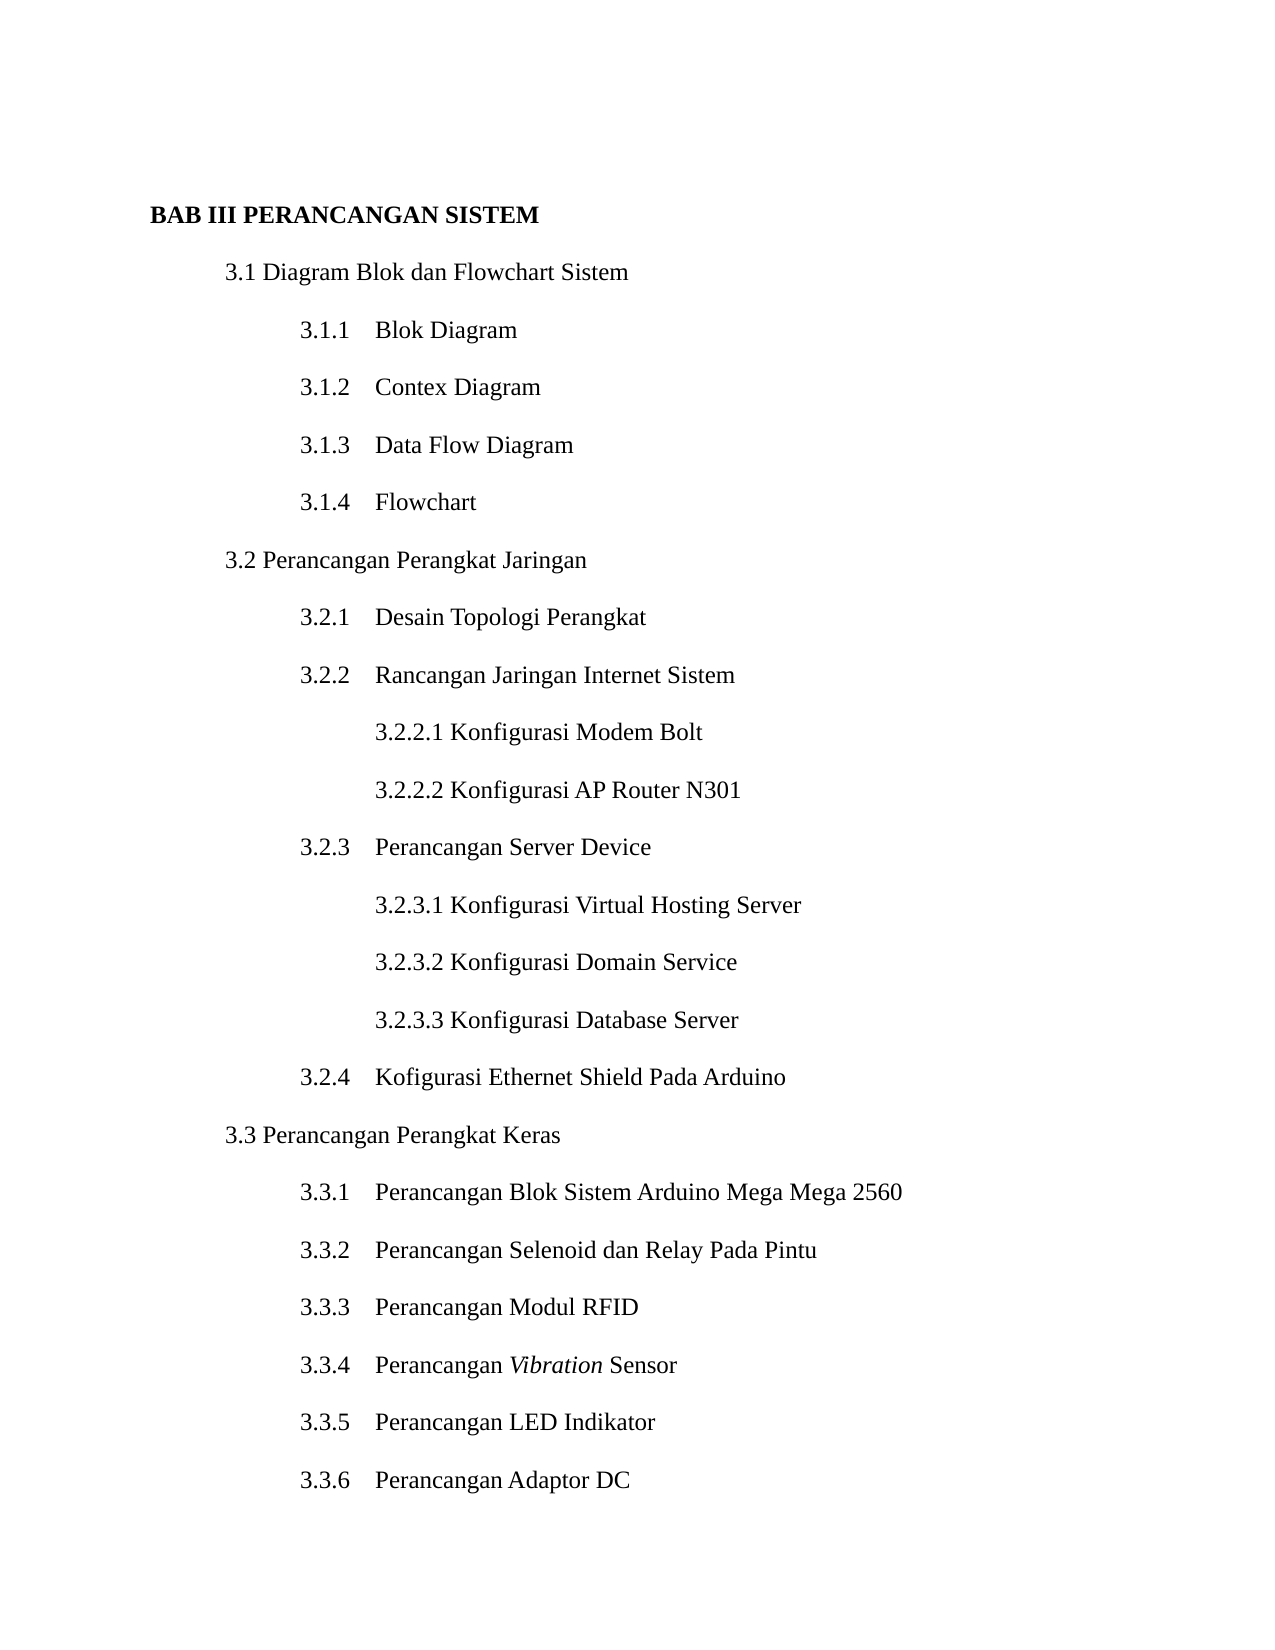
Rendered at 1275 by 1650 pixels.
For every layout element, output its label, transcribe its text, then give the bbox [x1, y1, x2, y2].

list Konfigurasi Domain Service [375, 947, 1125, 976]
list Perancangan Modul RFID [300, 1292, 1125, 1321]
list Perancangan Server Device [300, 832, 1125, 861]
list Konfigurasi Modem Bolt [375, 717, 1125, 746]
list Perancangan Selenoid dan Relay Pada Pintu [300, 1235, 1125, 1264]
list Konfigurasi AP Router N301 [375, 775, 1125, 804]
list Perancangan Perangkat Keras [225, 1120, 1125, 1149]
list Flowchart [300, 487, 1125, 516]
list Konfigurasi Database Server [375, 1005, 1125, 1034]
list Perancangan Adaptor DC [300, 1465, 1125, 1494]
list Data Flow Diagram [300, 430, 1125, 459]
list Rancangan Jaringan Internet Sistem [300, 660, 1125, 689]
list Desain Topologi Perangkat [300, 602, 1125, 631]
list Perancangan Perangkat Jaringan [225, 545, 1125, 574]
list Konfigurasi Virtual Hosting Server [375, 890, 1125, 919]
list Perancangan LED Indikator [300, 1407, 1125, 1436]
list Perancangan Blok Sistem Arduino Mega Mega 2560 [300, 1177, 1125, 1206]
list Blok Diagram [300, 315, 1125, 344]
list Diagram Blok dan Flowchart Sistem [225, 257, 1125, 286]
list Kofigurasi Ethernet Shield Pada Arduino [300, 1062, 1125, 1091]
list Perancangan Vibration Sensor [300, 1350, 1125, 1379]
list Contex Diagram [300, 372, 1125, 401]
